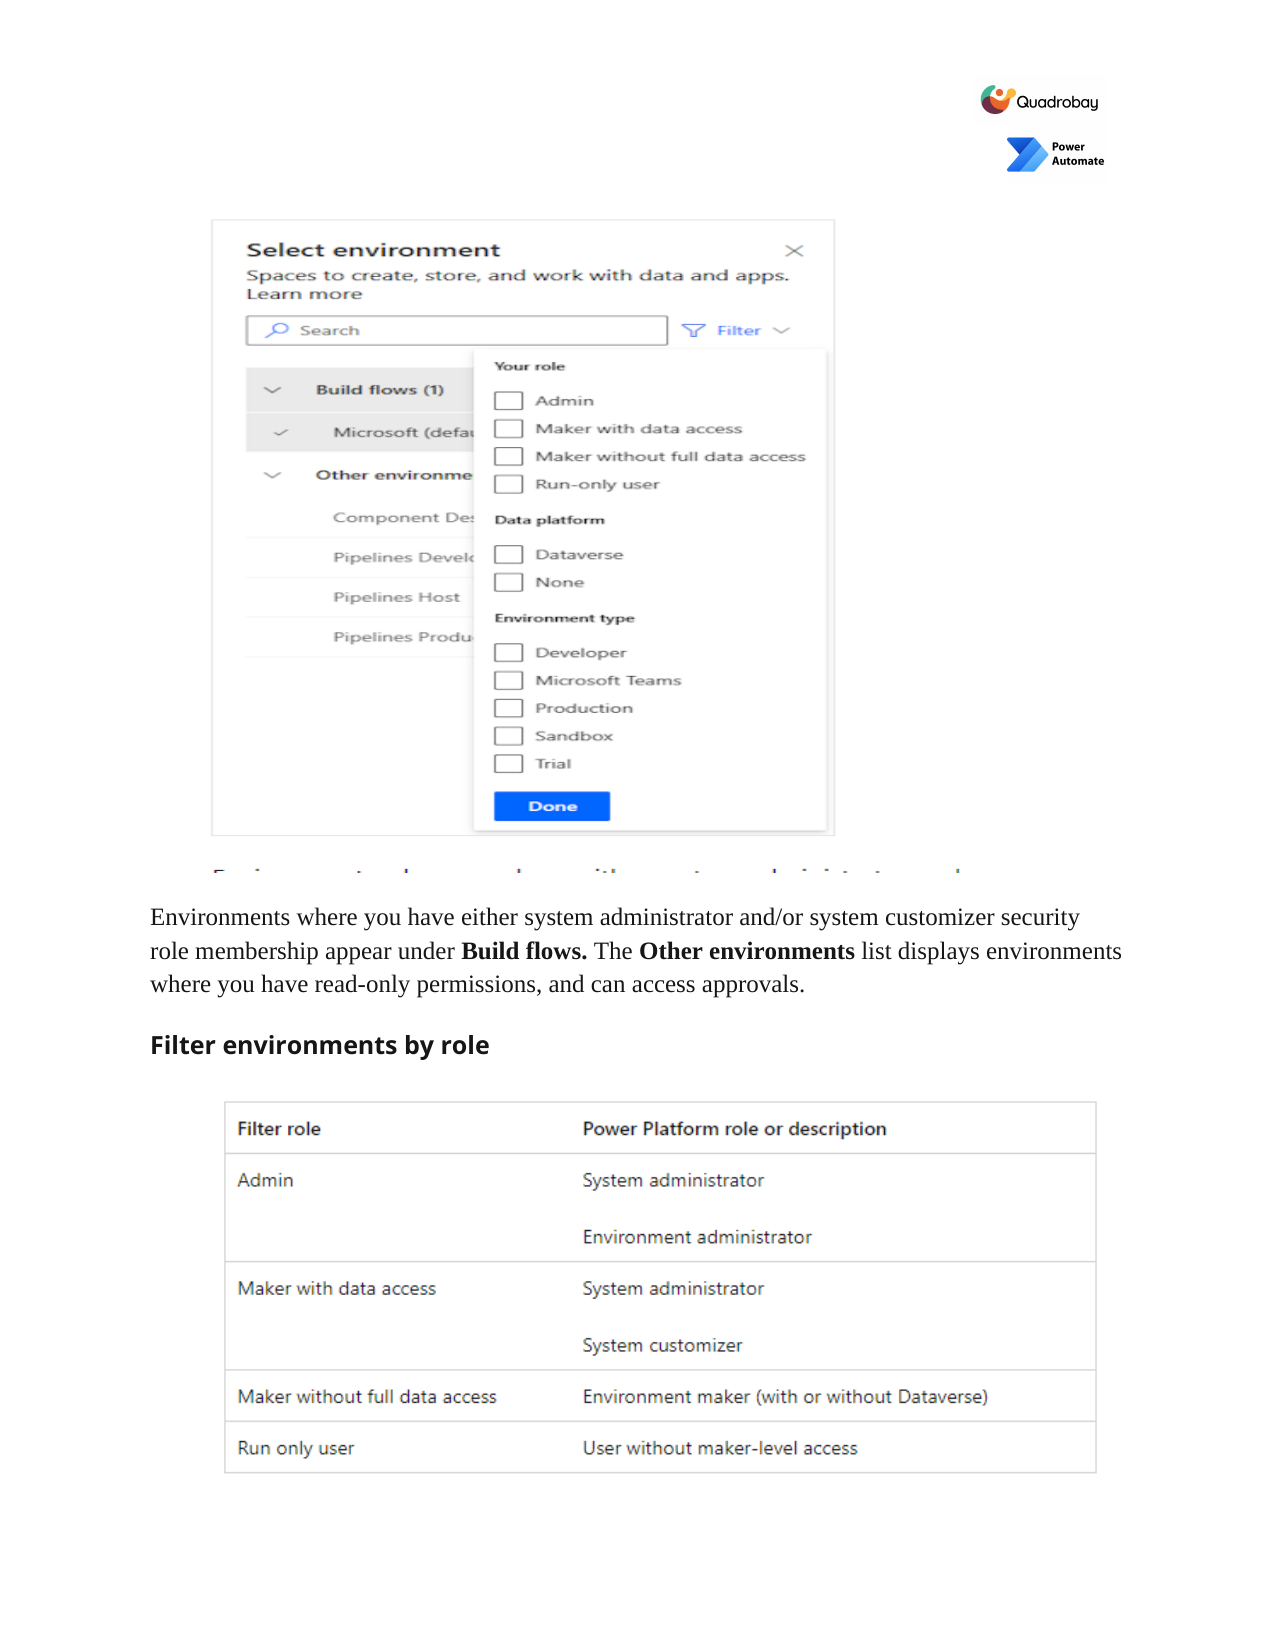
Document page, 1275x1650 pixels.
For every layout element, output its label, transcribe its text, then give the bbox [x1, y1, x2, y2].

text Environments where you have either system administrator and/or system customizer security role membership appear under Build flows. The Other environments list displays environments where you have read-only permissions, and can access approvals. [150, 902, 1125, 998]
text Filter environments by role [150, 1027, 1125, 1062]
